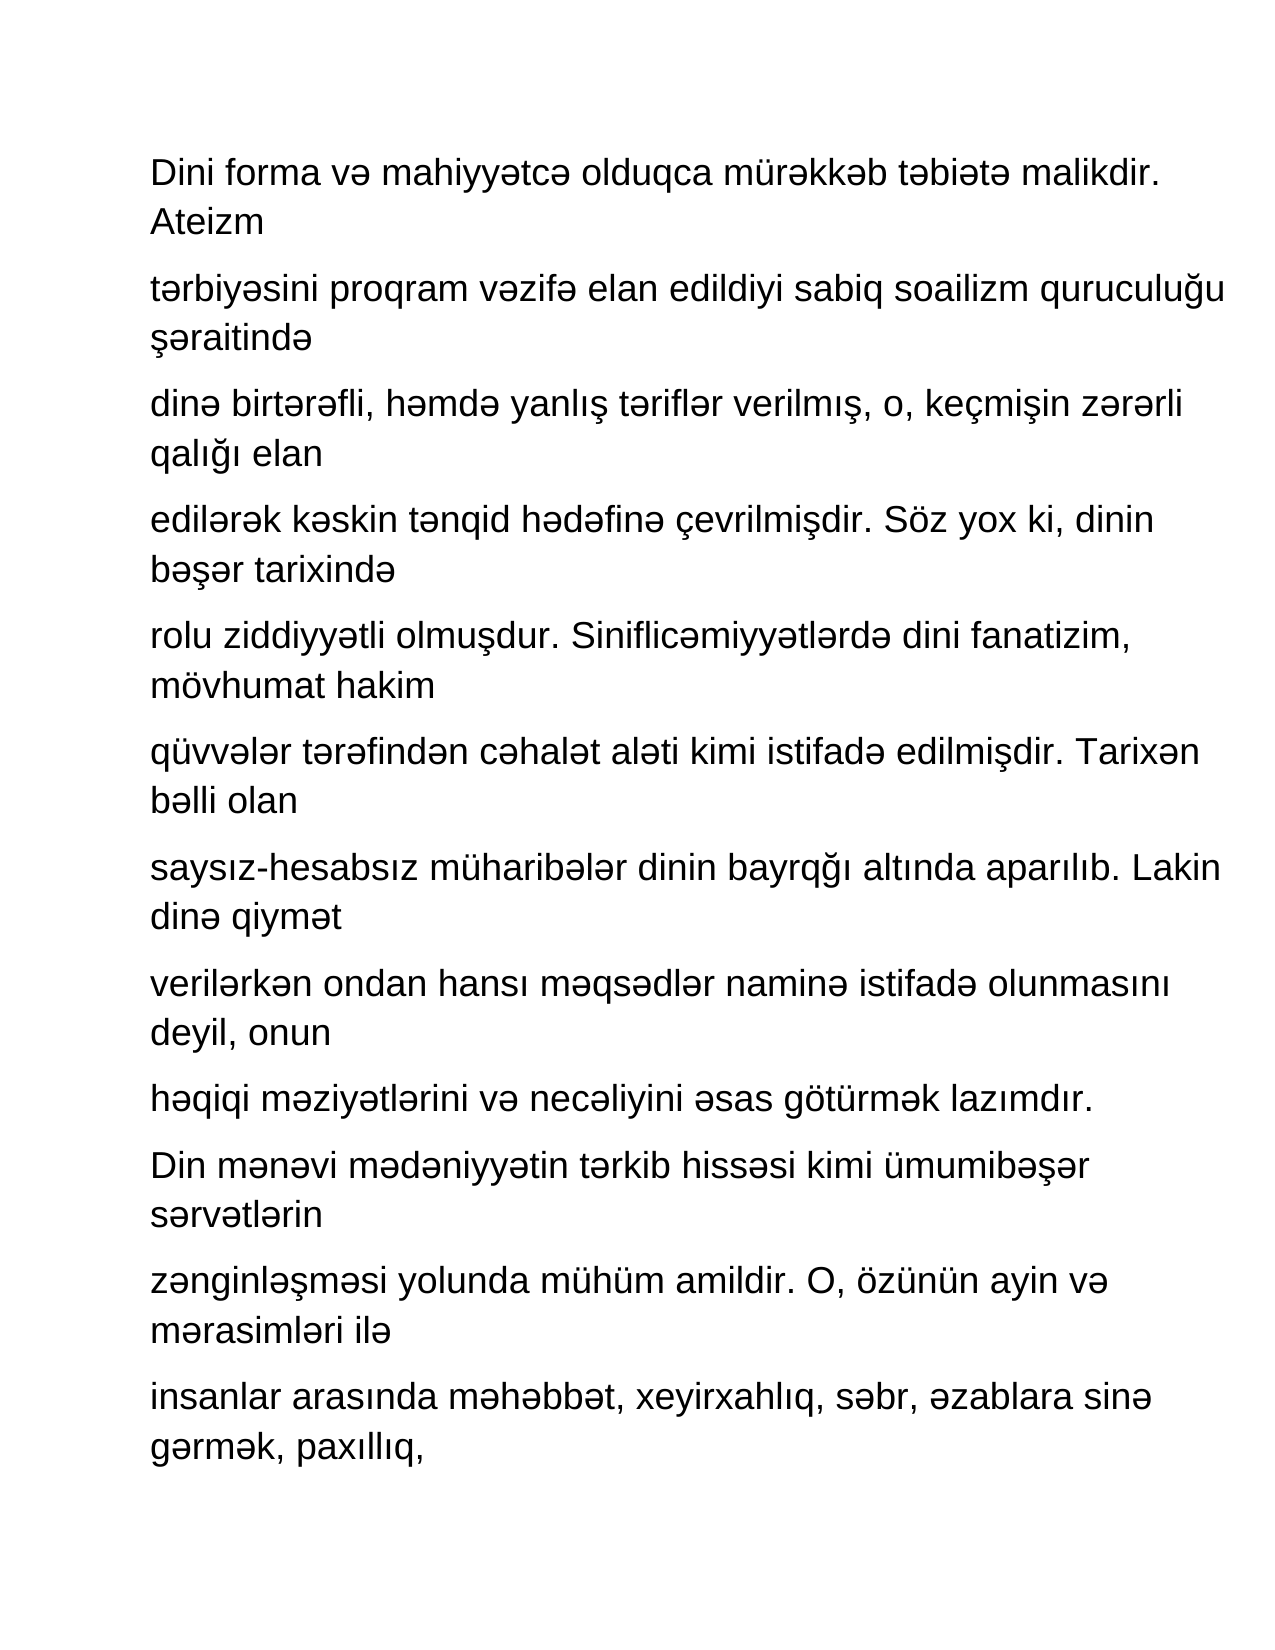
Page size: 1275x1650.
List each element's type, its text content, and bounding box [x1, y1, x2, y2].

text dinə birtərəfli, həmdə yanlış təriflər verilmış, o, keçmişin zərərli qalığı elan [150, 382, 1243, 474]
text edilərək kəskin tənqid hədəfinə çevrilmişdir. Söz yox ki, dinin bəşər tarixində [150, 497, 1243, 590]
text Dini forma və mahiyyətcə olduqca mürəkkəb təbiətə malikdir. Ateizm [150, 150, 1243, 243]
text tərbiyəsini proqram vəzifə elan edildiyi sabiq soailizm quruculuğu şəraitində [150, 266, 1243, 358]
text insanlar arasında məhəbbət, xeyirxahlıq, səbr, əzablara sinə gərmək, paxıllıq, [150, 1374, 1243, 1467]
text qüvvələr tərəfindən cəhalət aləti kimi istifadə edilmişdir. Tarixən bəlli olan [150, 729, 1243, 822]
text saysız-hesabsız müharibələr dinin bayrqğı altında aparılıb. Lakin dinə qiymət [150, 845, 1243, 938]
text həqiqi məziyətlərini və necəliyini əsas götürmək lazımdır. [150, 1077, 1243, 1120]
text Din mənəvi mədəniyyətin tərkib hissəsi kimi ümumibəşər sərvətlərin [150, 1143, 1243, 1236]
text rolu ziddiyyətli olmuşdur. Siniflicəmiyyətlərdə dini fanatizim, mövhumat hakim [150, 613, 1243, 706]
text zənginləşməsi yolunda mühüm amildir. O, özünün ayin və mərasimləri ilə [150, 1259, 1243, 1351]
text verilərkən ondan hansı məqsədlər naminə istifadə olunmasını deyil, onun [150, 961, 1243, 1053]
